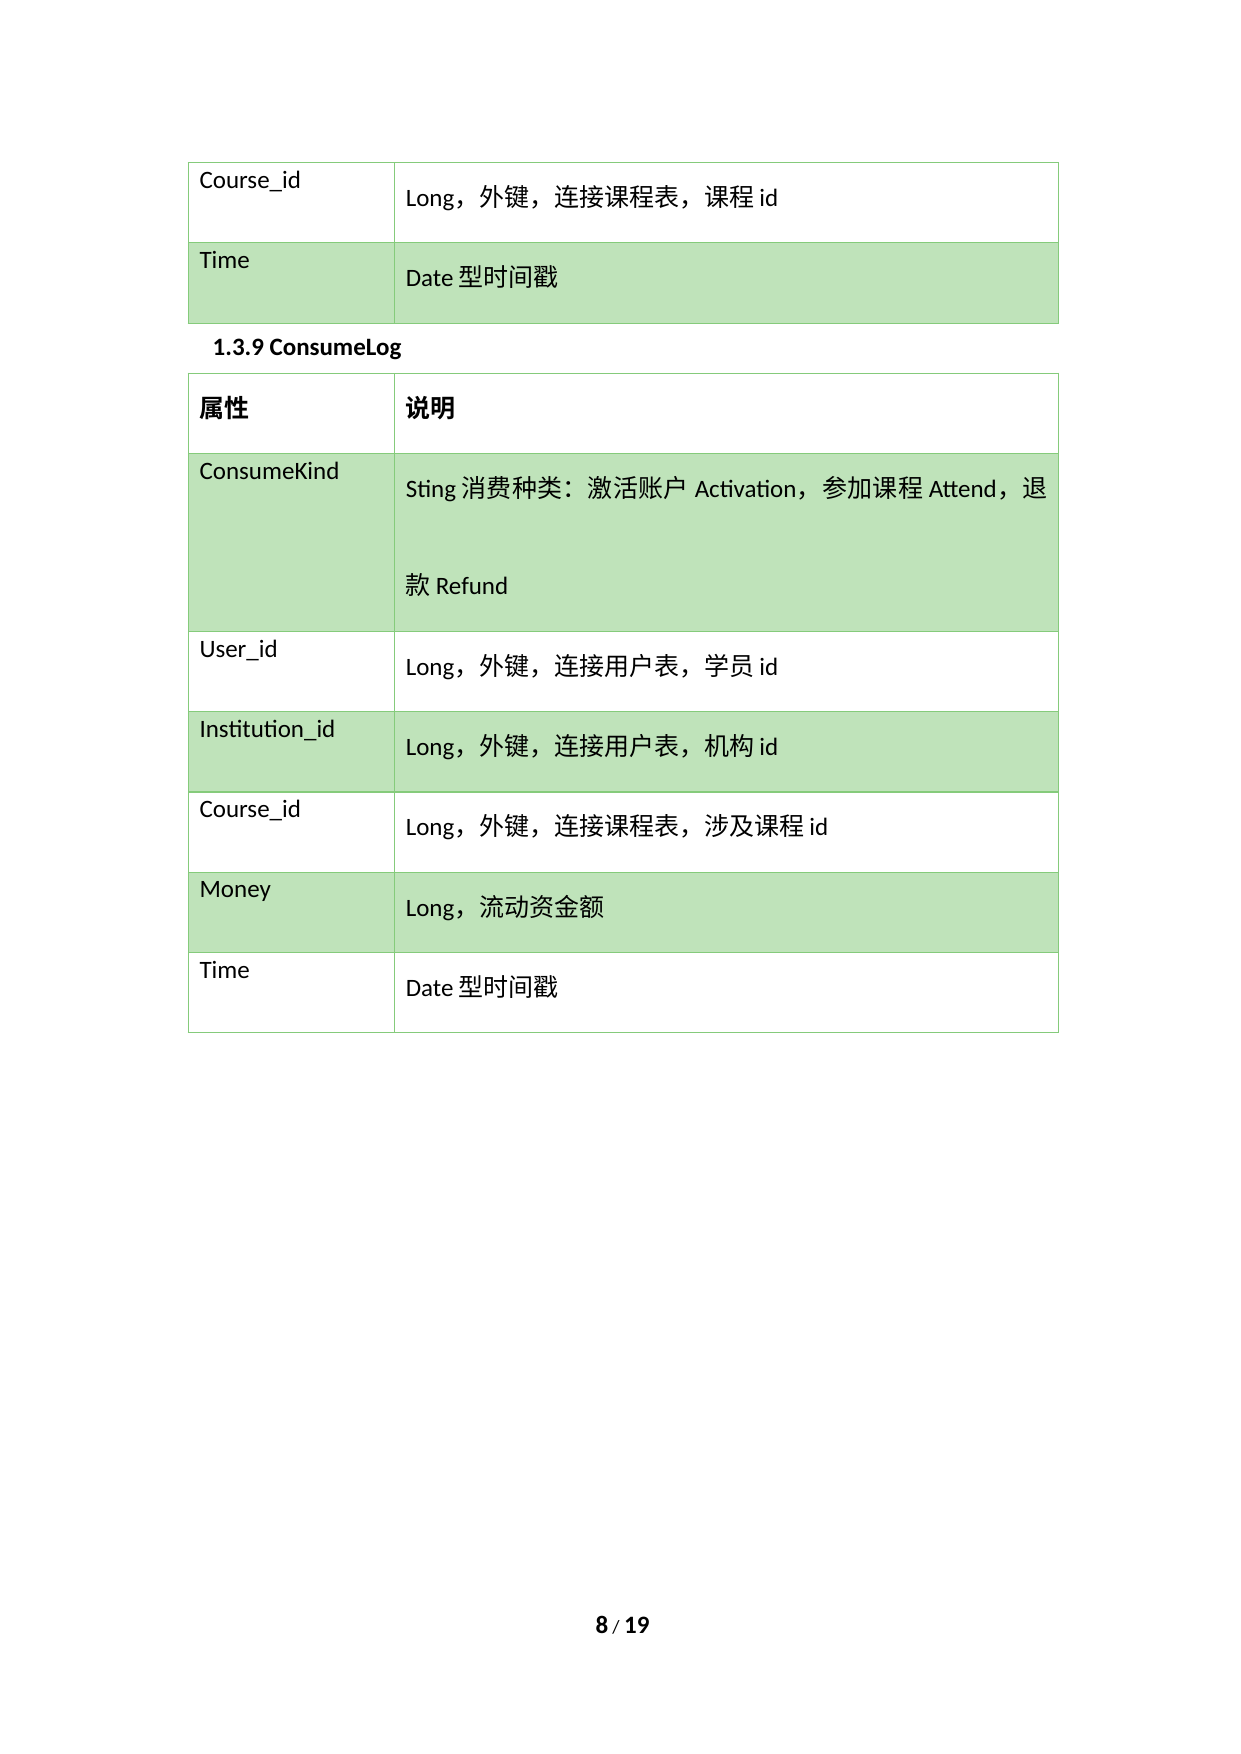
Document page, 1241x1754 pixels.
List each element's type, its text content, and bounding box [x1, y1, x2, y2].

table_cell Long，流动资金额 [395, 873, 1058, 952]
table_cell Time [189, 953, 394, 1032]
table_header 属性 [189, 374, 394, 453]
table_cell Long，外键，连接课程表，课程id [395, 163, 1058, 242]
table_cell Date型时间戳 [395, 243, 1058, 323]
table_cell Long，外键，连接课程表，涉及课程id [395, 793, 1058, 872]
table_cell Money [189, 873, 394, 952]
table_cell Course_id [189, 163, 394, 242]
table_cell Date型时间戳 [395, 953, 1058, 1032]
table_cell Long，外键，连接用户表，学员id [395, 632, 1058, 711]
table_header 说明 [395, 374, 1058, 453]
table_cell Long，外键，连接用户表，机构id [395, 712, 1058, 791]
table_cell Institution_id [189, 712, 394, 791]
table_cell Course_id [189, 793, 394, 872]
table_cell User_id [189, 632, 394, 711]
table_cell ConsumeKind [189, 454, 394, 631]
subtitle 1.3.9 ConsumeLog [212, 330, 1028, 363]
table_cell Sting消费种类：激活账户Activation，参加课程Attend，退款Refund [395, 454, 1058, 631]
table_cell Time [189, 243, 394, 323]
